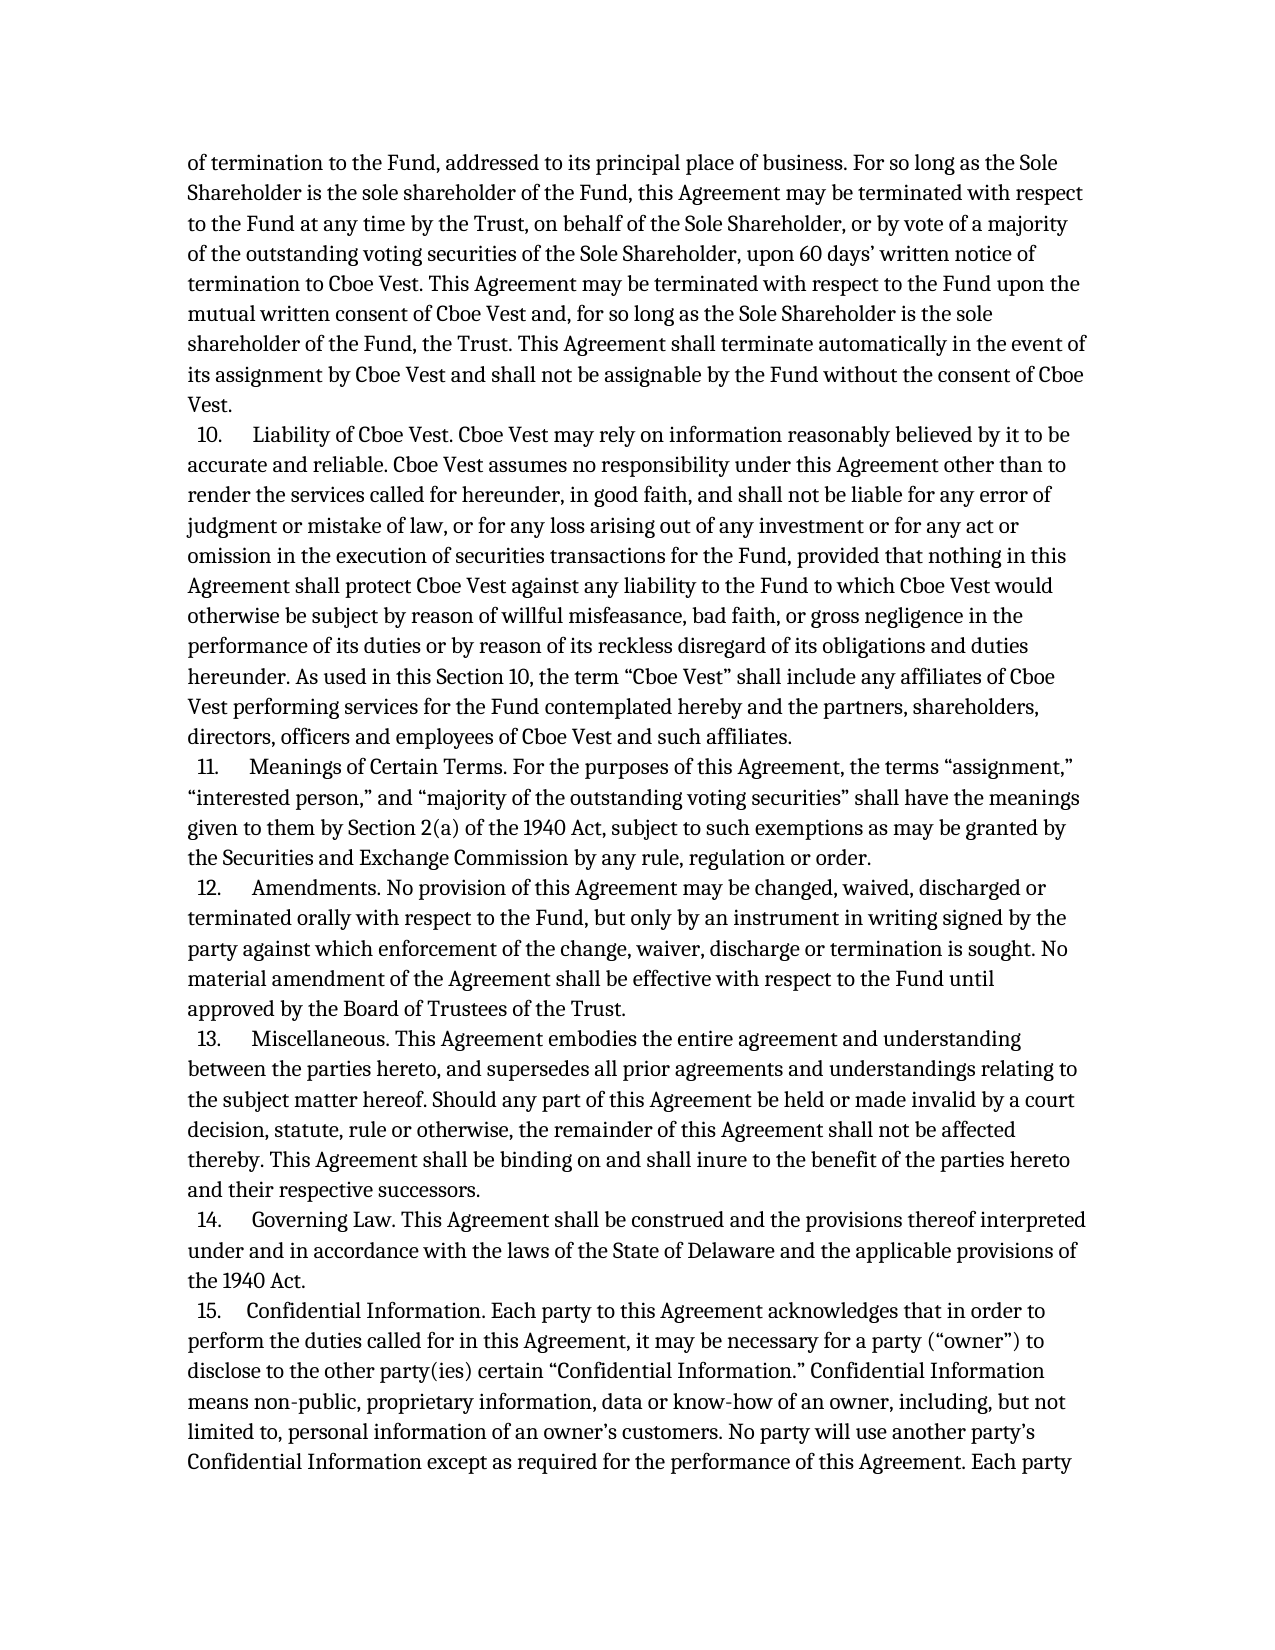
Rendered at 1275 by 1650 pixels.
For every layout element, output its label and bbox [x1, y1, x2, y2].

text [187, 150, 1087, 1475]
